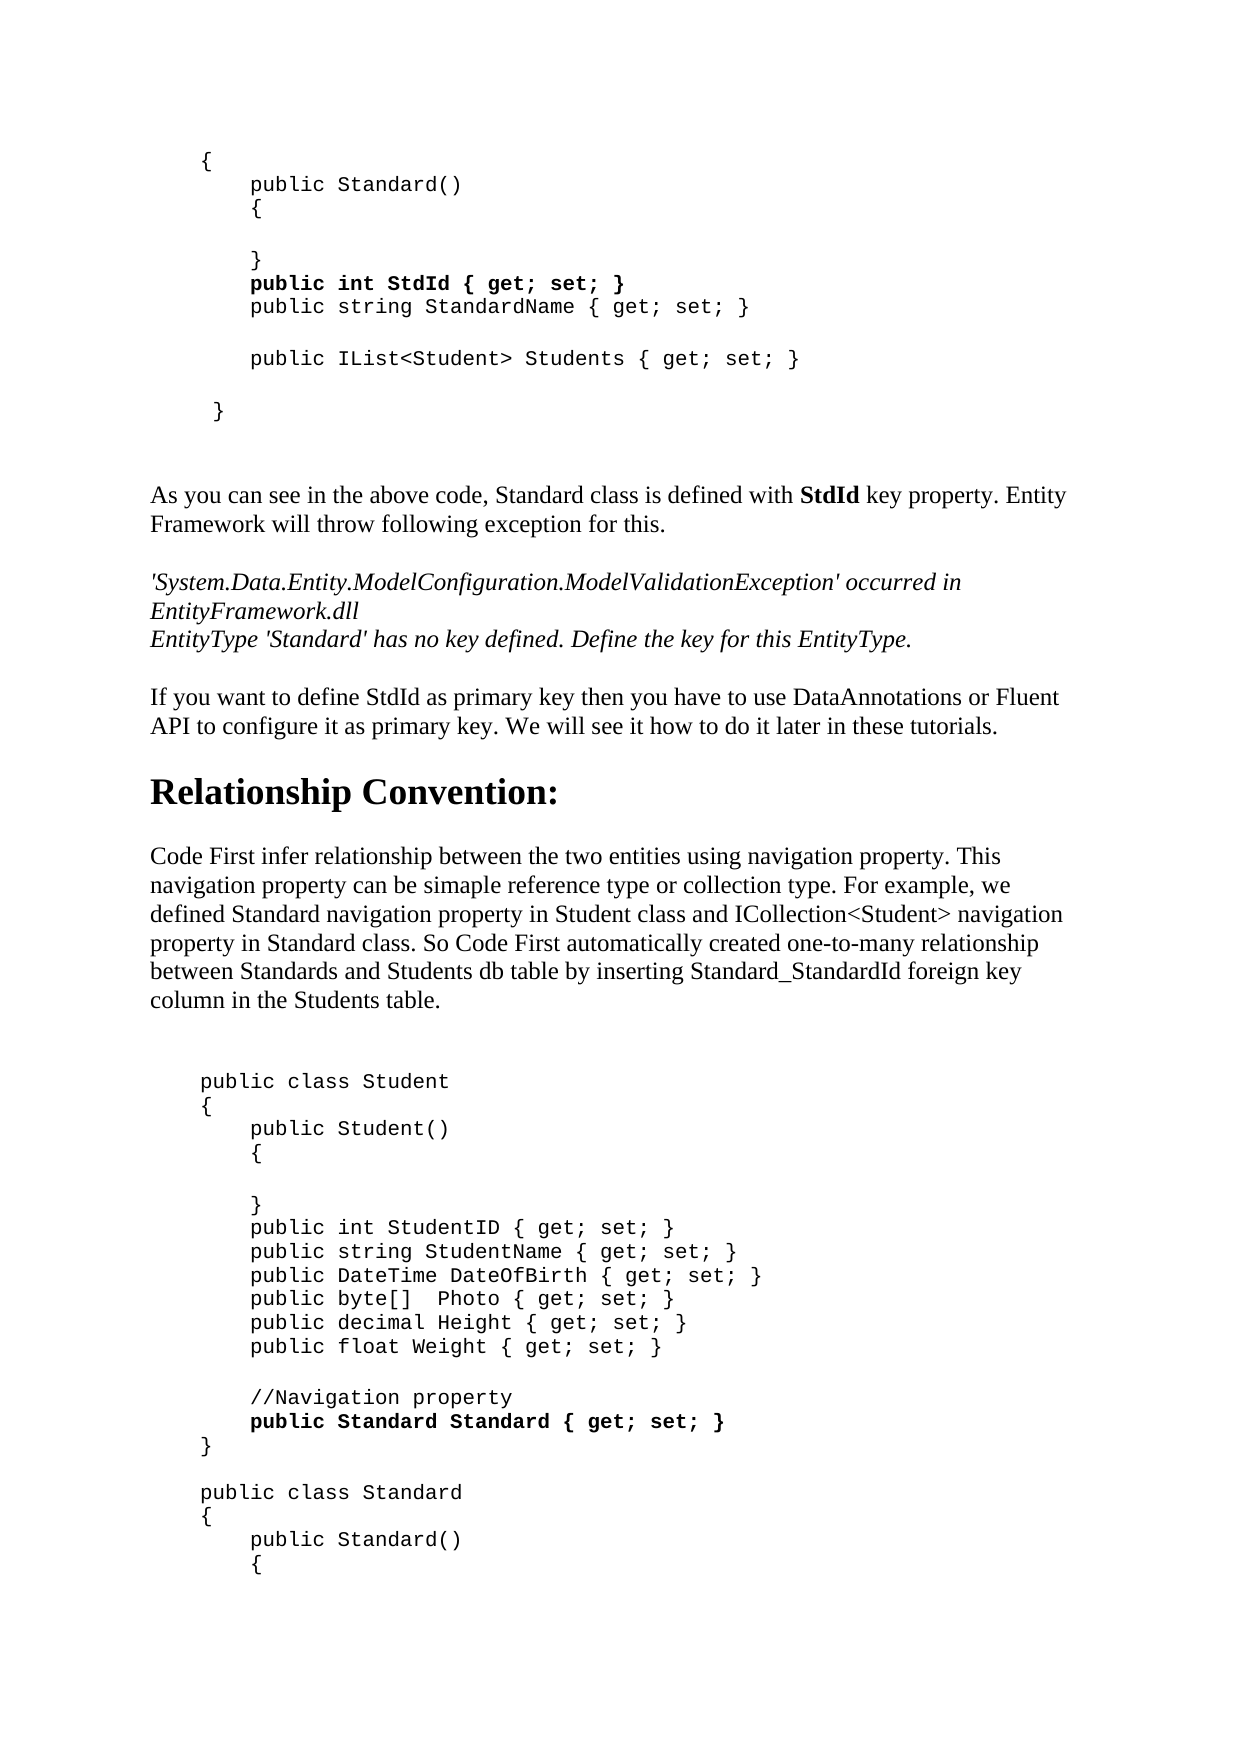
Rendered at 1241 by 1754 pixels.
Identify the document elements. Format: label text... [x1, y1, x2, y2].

text public byte[] Photo { get; set; } [150, 1288, 1090, 1312]
text //Navigation property [150, 1387, 1090, 1411]
text public class Student [150, 1071, 1090, 1095]
text public string StudentName { get; set; } [150, 1241, 1090, 1265]
text public Standard Standard { get; set; } [150, 1411, 1090, 1434]
text public Standard() [150, 174, 1090, 197]
text Code First infer relationship between the two entities using navigation property. This navigation property can be simaple reference type or collection type. For example, we defined Standard navigation property in Student class and ICollection<Student> navigation property in Standard class. So Code First automatically created one-to-many relationship between Standards and Students db table by inserting Standard_StandardId foreign key column in the Students table. [150, 841, 1090, 1014]
text public float Weight { get; set; } [150, 1336, 1090, 1359]
text Relationship Convention: [150, 769, 1090, 812]
text } [150, 249, 1090, 273]
text { [150, 150, 1090, 174]
text public class Standard [150, 1482, 1090, 1506]
text public DateTime DateOfBirth { get; set; } [150, 1265, 1090, 1288]
text public Standard() [150, 1529, 1090, 1553]
text 'System.Data.Entity.ModelConfiguration.ModelValidationException' occurred in EntityFramework.dll EntityType 'Standard' has no key defined. Define the key for this EntityType. [150, 567, 1090, 653]
text public int StdId { get; set; } [150, 273, 1090, 296]
text As you can see in the above code, Standard class is defined with StdId key property. Entity Framework will throw following exception for this. [150, 480, 1090, 538]
text public int StudentID { get; set; } [150, 1217, 1090, 1241]
text public Student() [150, 1118, 1090, 1142]
text { [150, 1553, 1090, 1576]
text } [150, 1194, 1090, 1217]
text If you want to define StdId as primary key then you have to use DataAnnotations or Fluent API to configure it as primary key. We will see it how to do it later in these tutorials. [150, 682, 1090, 740]
text { [150, 1506, 1090, 1529]
text } [150, 399, 1090, 423]
text { [150, 197, 1090, 221]
text public decimal Height { get; set; } [150, 1312, 1090, 1336]
text { [150, 1142, 1090, 1166]
text public string StandardName { get; set; } [150, 296, 1090, 320]
text { [150, 1095, 1090, 1118]
text } [150, 1434, 1090, 1458]
text public IList<Student> Students { get; set; } [150, 348, 1090, 372]
